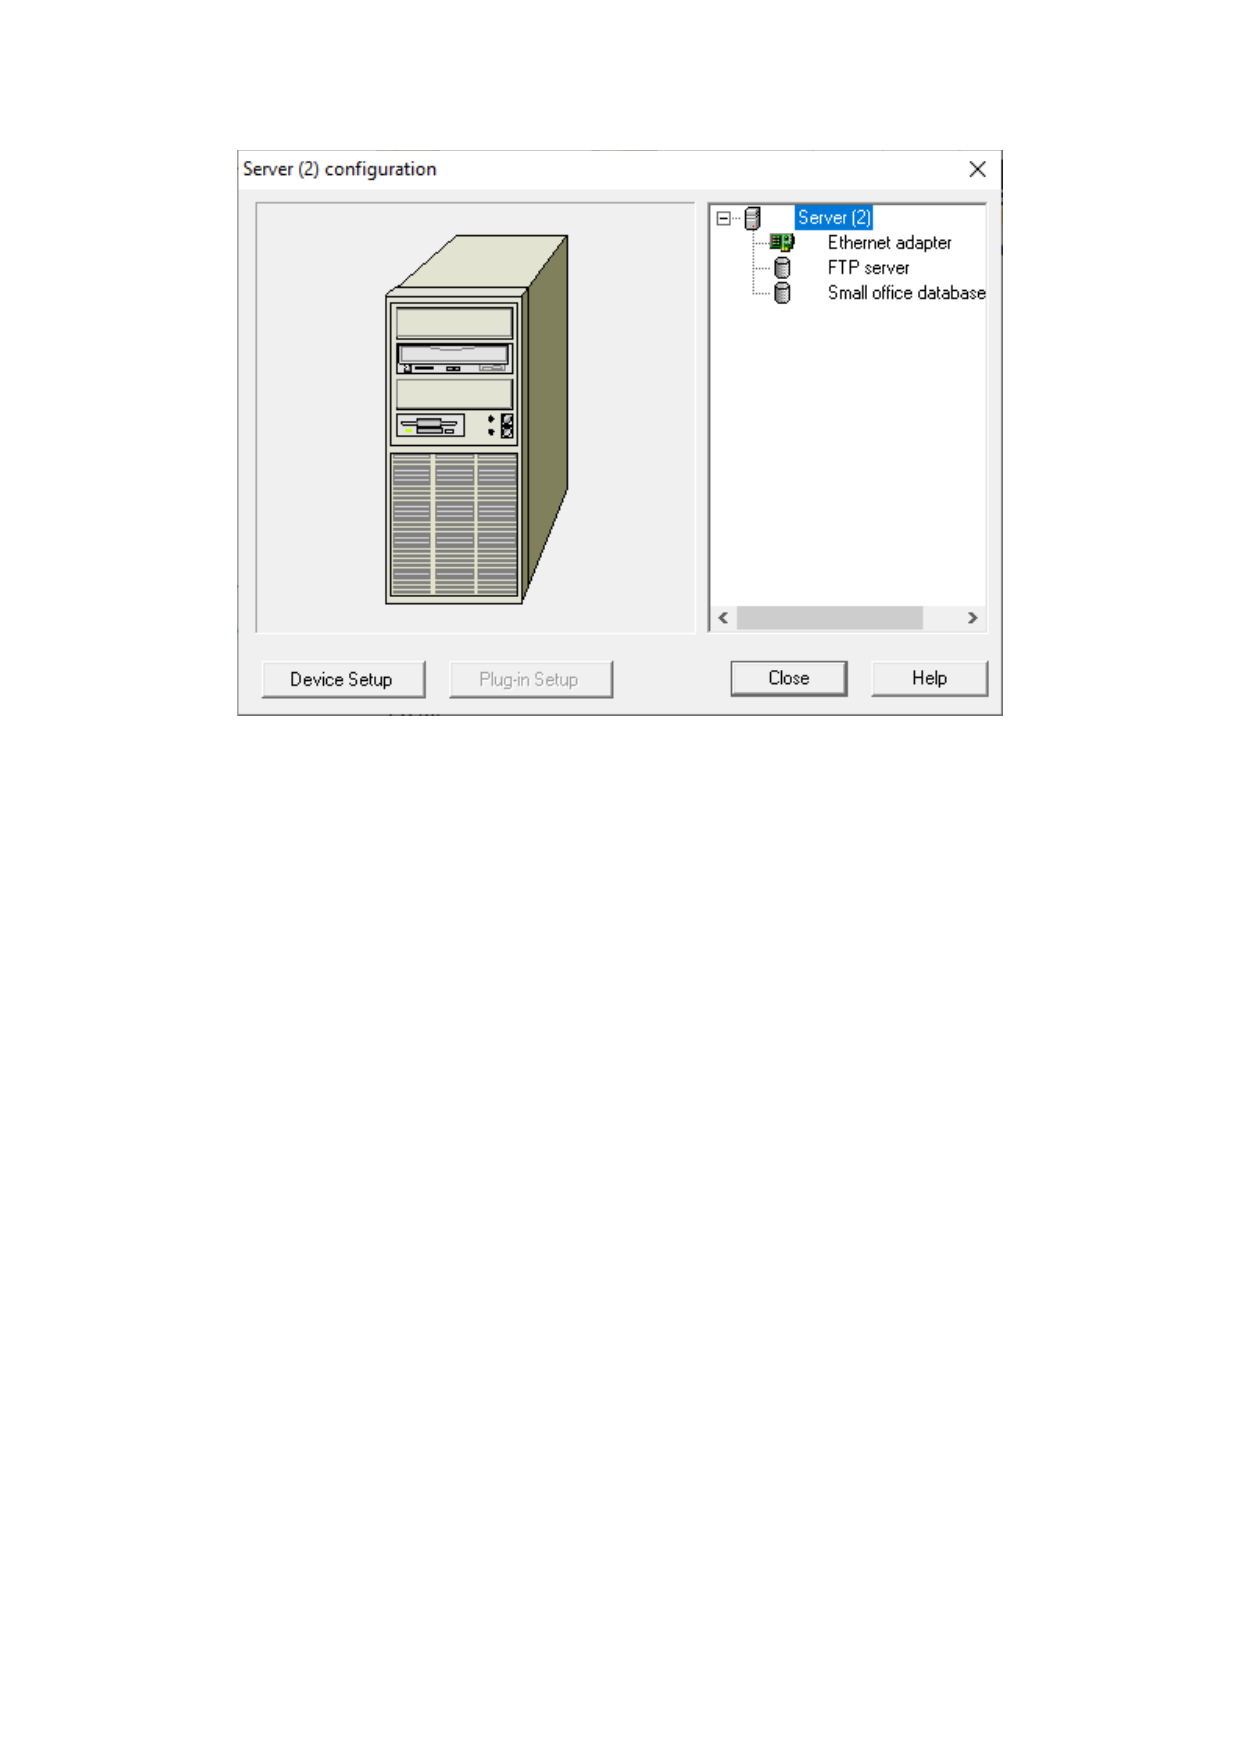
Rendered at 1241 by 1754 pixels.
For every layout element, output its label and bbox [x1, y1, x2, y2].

picture [237, 150, 1003, 716]
